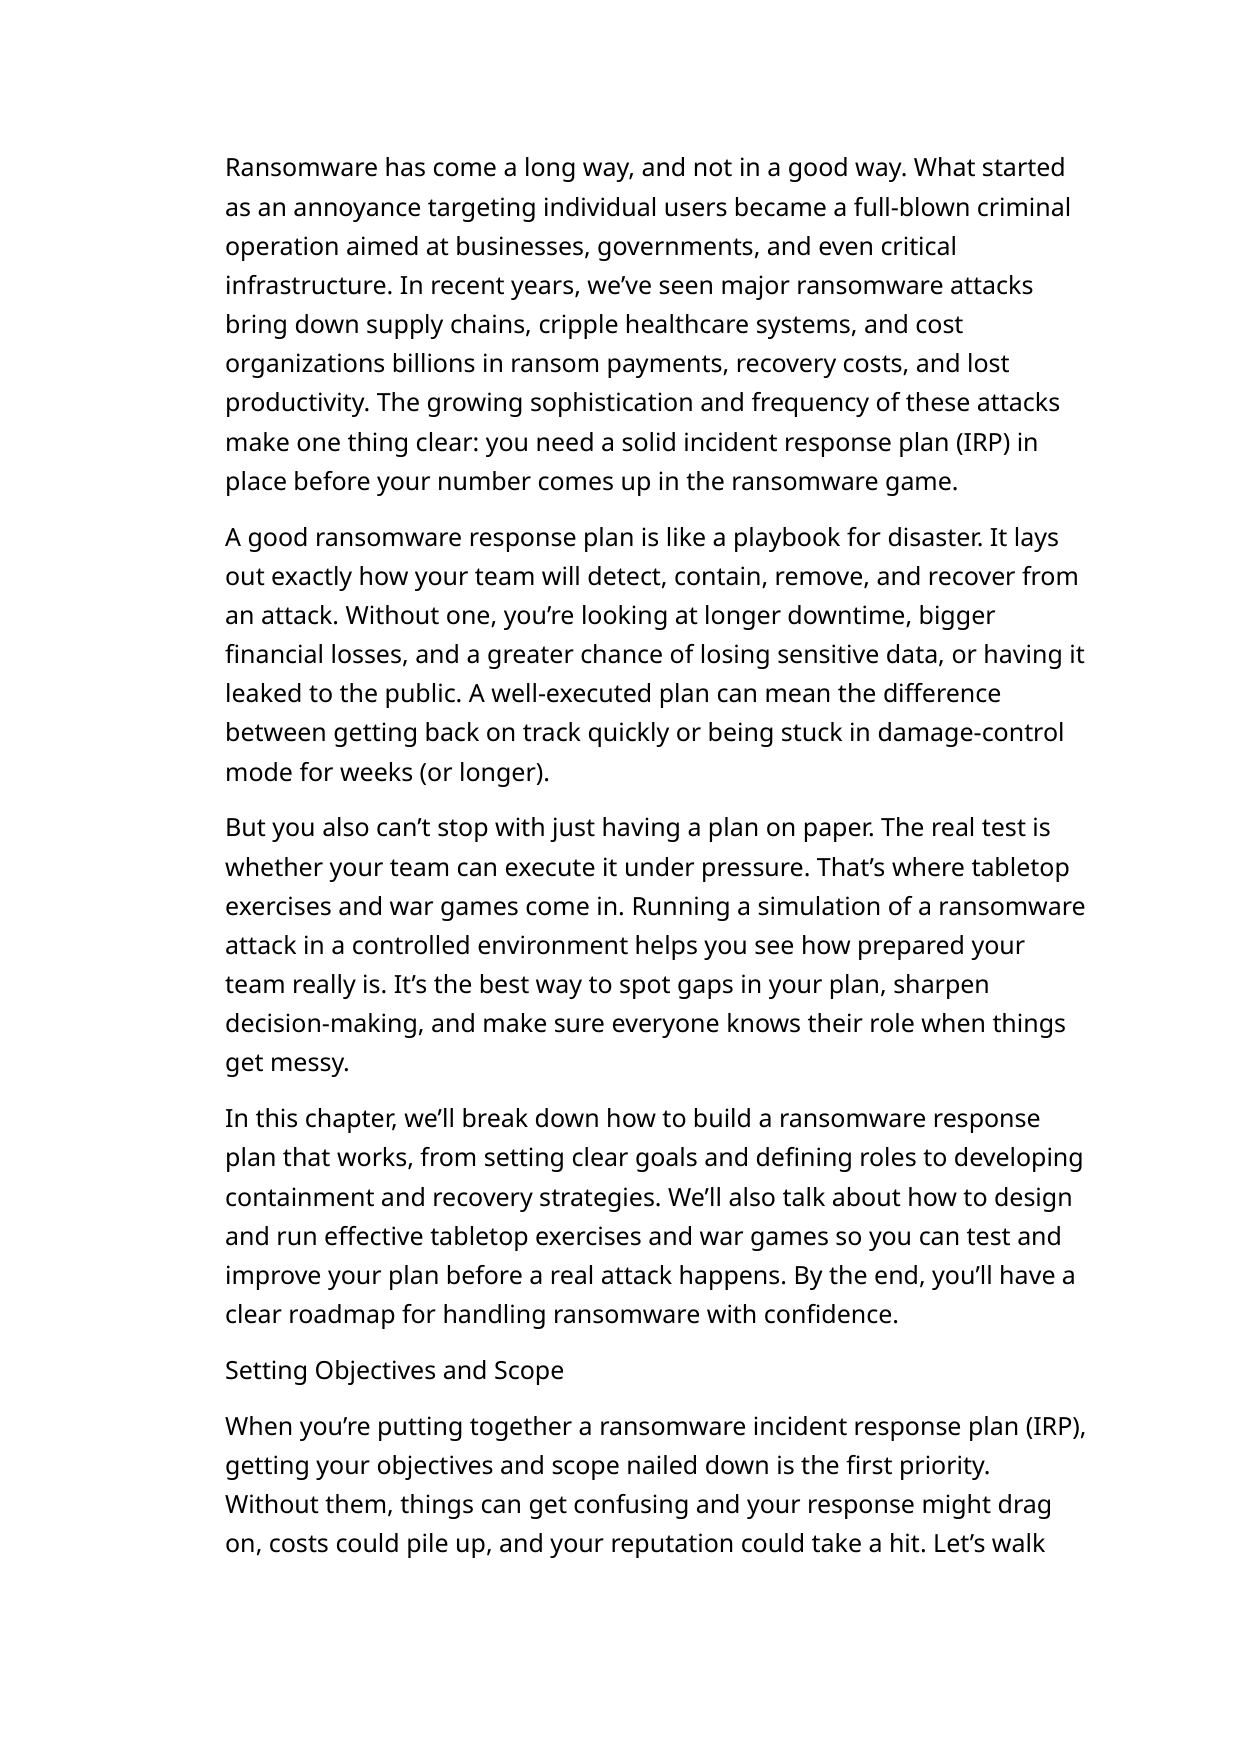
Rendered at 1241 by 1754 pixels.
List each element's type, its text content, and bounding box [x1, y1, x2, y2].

text But you also can’t stop with just having a plan on paper. The real test is whether your team can execute it under pressure. That’s where tabletop exercises and war games come in. Running a simulation of a ransomware attack in a controlled environment helps you see how prepared your team really is. It’s the best way to spot gaps in your plan, sharpen decision-making, and make sure everyone knows their role when things get messy. [225, 810, 1090, 1079]
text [225, 1408, 1090, 1560]
text Setting Objectives and Scope [225, 1352, 1090, 1387]
text In this chapter, we’ll break down how to build a ransomware response plan that works, from setting clear goals and defining roles to developing containment and recovery strategies. We’ll also talk about how to design and run effective tabletop exercises and war games so you can test and improve your plan before a real attack happens. By the end, you’ll have a clear roadmap for handling ransomware with confidence. [225, 1101, 1090, 1331]
text Ransomware has come a long way, and not in a good way. What started as an annoyance targeting individual users became a full-blown criminal operation aimed at businesses, governments, and even critical infrastructure. In recent years, we’ve seen major ransomware attacks bring down supply chains, cripple healthcare systems, and cost organizations billions in ransom payments, recovery costs, and lost productivity. The growing sophistication and frequency of these attacks make one thing clear: you need a solid incident response plan (IRP) in place before your number comes up in the ransomware game. [225, 150, 1090, 497]
text A good ransomware response plan is like a playbook for disaster. It lays out exactly how your team will detect, contain, remove, and recover from an attack. Without one, you’re looking at longer downtime, bigger financial losses, and a greater chance of losing sensitive data, or having it leaked to the public. A well-executed plan can mean the difference between getting back on track quickly or being stuck in damage-control mode for weeks (or longer). [225, 519, 1090, 788]
